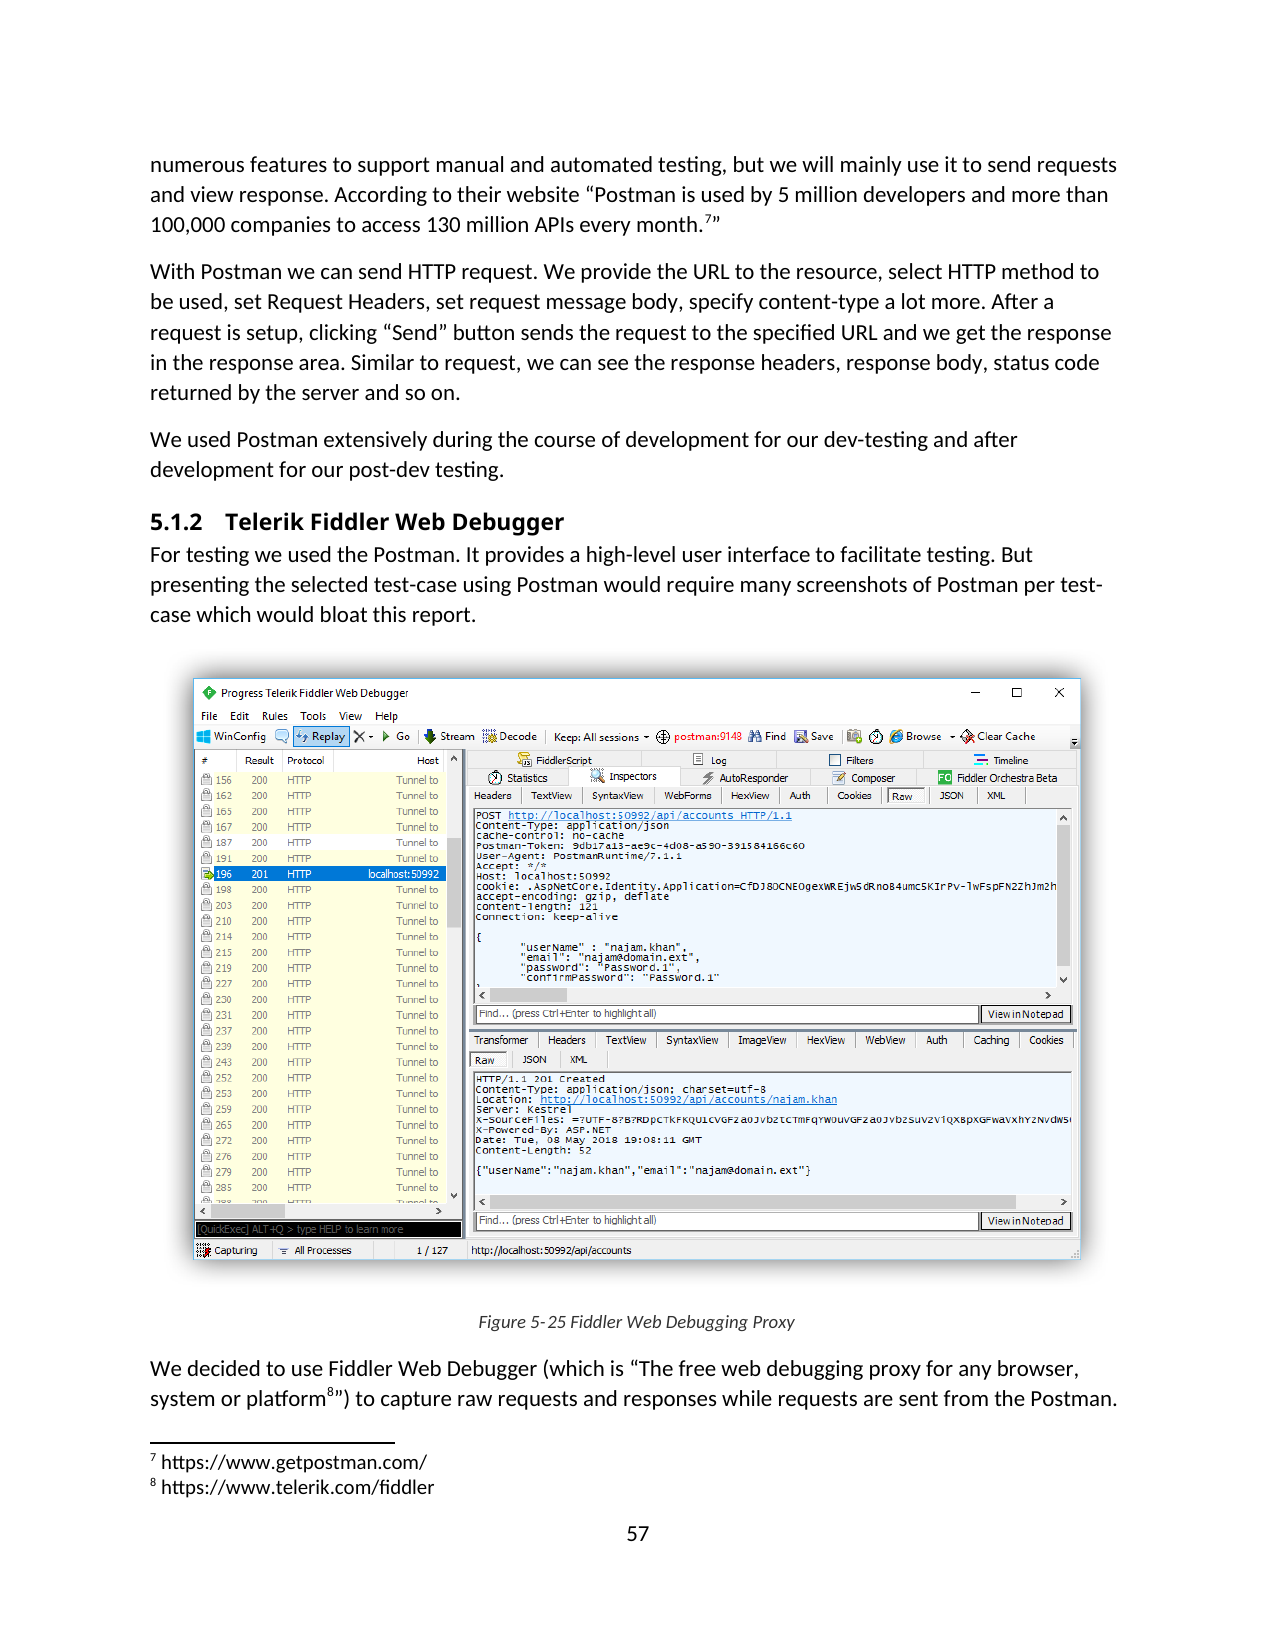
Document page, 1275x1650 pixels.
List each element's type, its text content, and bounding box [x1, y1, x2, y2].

picture [193, 678, 1081, 1260]
subtitle Telerik Fiddler Web Debugger [150, 506, 1125, 537]
text Figure ‎5-2 Fiddler Web Debugging Proxy [150, 1310, 1125, 1333]
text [150, 1354, 1125, 1412]
text With Postman we can send HTTP request. We provide the URL to the resource, select HTTP method to be used, set Request Headers, set request message body, specify content-type a lot more. After a request is setup, clicking “Send” button sends the request to the specified URL and we get the response in the response area. Similar to request, we can see the response headers, response body, status code returned by the server and so on. [150, 257, 1125, 406]
text For testing we used the Postman. It provides a high-level user interface to facilitate testing. But presenting the selected test-case using Postman would require many screenshots of Postman per test-case which would bloat this report. [150, 540, 1125, 628]
text We used Postman extensively during the course of development for our dev-testing and after development for our post-dev testing. [150, 425, 1125, 483]
text numerous features to support manual and automated testing, but we will mainly use it to send requests and view response. According to their website “Postman is used by 5 million developers and more than 100,000 companies to access 130 million APIs every month.” [150, 150, 1125, 238]
